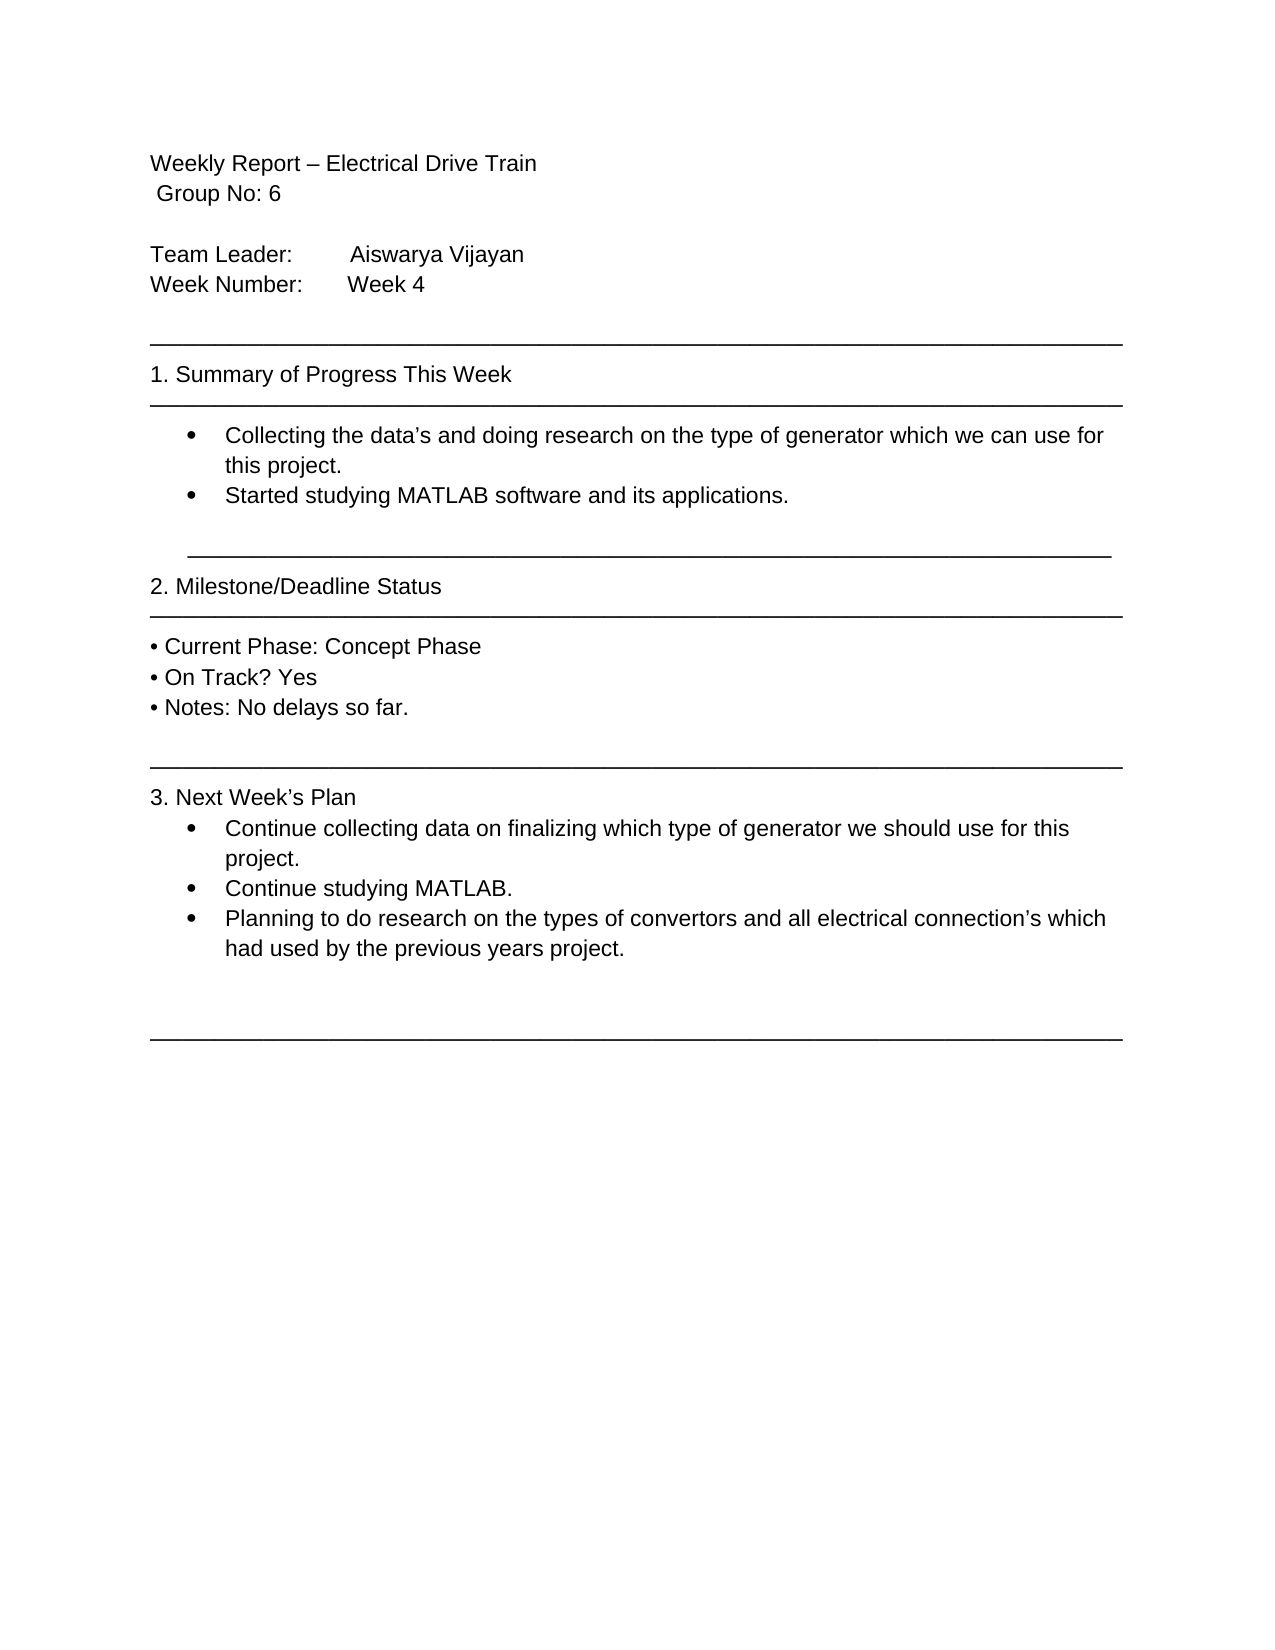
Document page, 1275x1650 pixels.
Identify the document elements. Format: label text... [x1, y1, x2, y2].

text ───────────────────────────────────────────────────────── [187, 512, 1125, 569]
text Weekly Report – Electrical Drive Train [150, 150, 1125, 176]
text • Notes: No delays so far. [150, 694, 1125, 720]
list Collecting the data’s and doing research on the type of generator which we can use for this project. [187, 422, 1125, 478]
list Continue studying MATLAB. [187, 875, 1125, 901]
list Started studying MATLAB software and its applications. [187, 482, 1125, 509]
text 2. Milestone/Deadline Status [150, 573, 1125, 599]
text Team Leader: Aiswarya Vijayan [150, 241, 1125, 267]
text ──────────────────────────────────────────────────────────── [150, 754, 1125, 781]
text 1. Summary of Progress This Week [150, 361, 1125, 388]
text • On Track? Yes [150, 663, 1125, 690]
text ──────────────────────────────────────────────────────────── [150, 392, 1125, 418]
text 3. Next Week’s Plan [150, 784, 1125, 811]
text Group No: 6 [150, 180, 1125, 207]
text Week Number: Week 4 [150, 271, 1125, 297]
text • Current Phase: Concept Phase [150, 633, 1125, 660]
text ──────────────────────────────────────────────────────────── [150, 603, 1125, 629]
list Planning to do research on the types of convertors and all electrical connection’s which had used by the previous years project. [187, 905, 1125, 962]
list Continue collecting data on finalizing which type of generator we should use for this project. [187, 814, 1125, 871]
text ──────────────────────────────────────────────────────────── [150, 1026, 1125, 1052]
text ──────────────────────────────────────────────────────────── [150, 331, 1125, 358]
